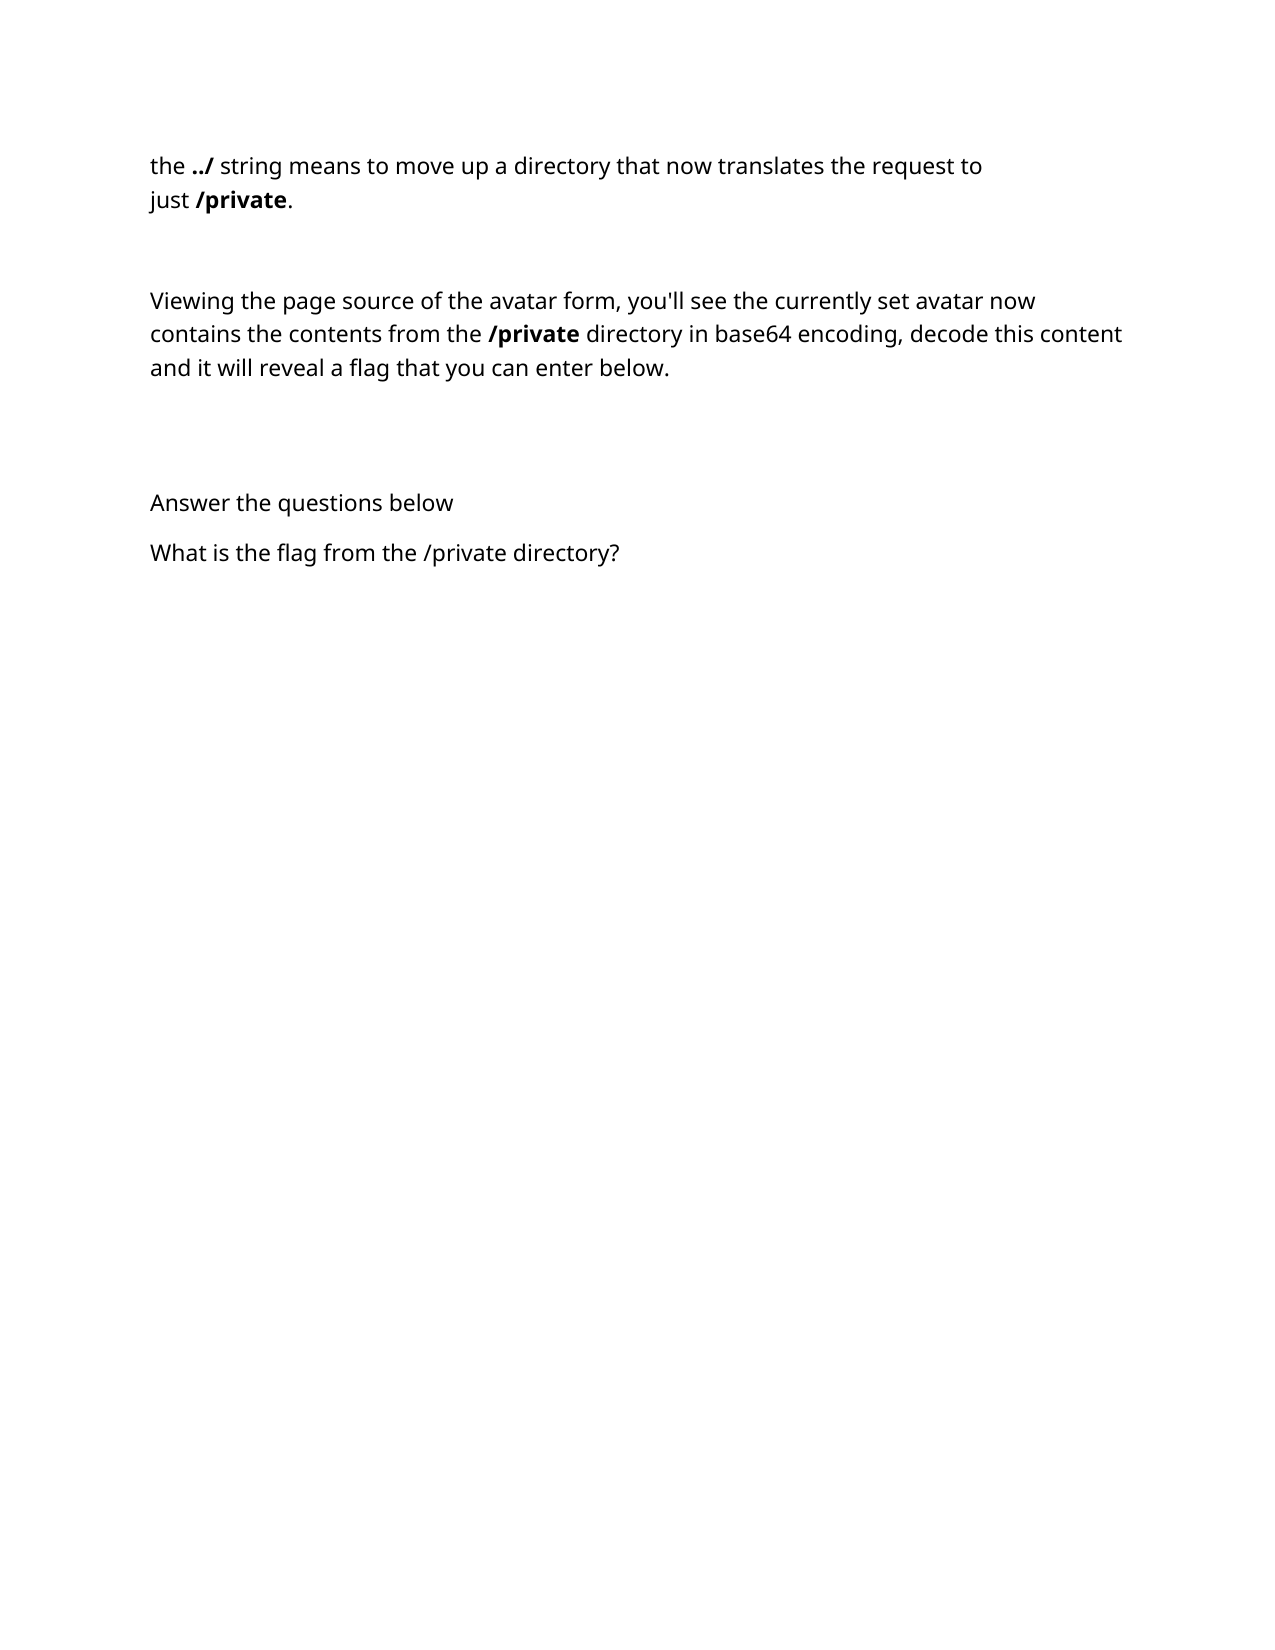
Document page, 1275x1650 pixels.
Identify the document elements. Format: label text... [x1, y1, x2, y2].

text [150, 150, 1125, 215]
text What is the flag from the /private directory? [150, 537, 1125, 568]
text Viewing the page source of the avatar form, you'll see the currently set avatar now contains the contents from the /private directory in base64 encoding, decode this content and it will reveal a flag that you can enter below. [150, 284, 1125, 417]
text Answer the questions below [150, 487, 1125, 518]
